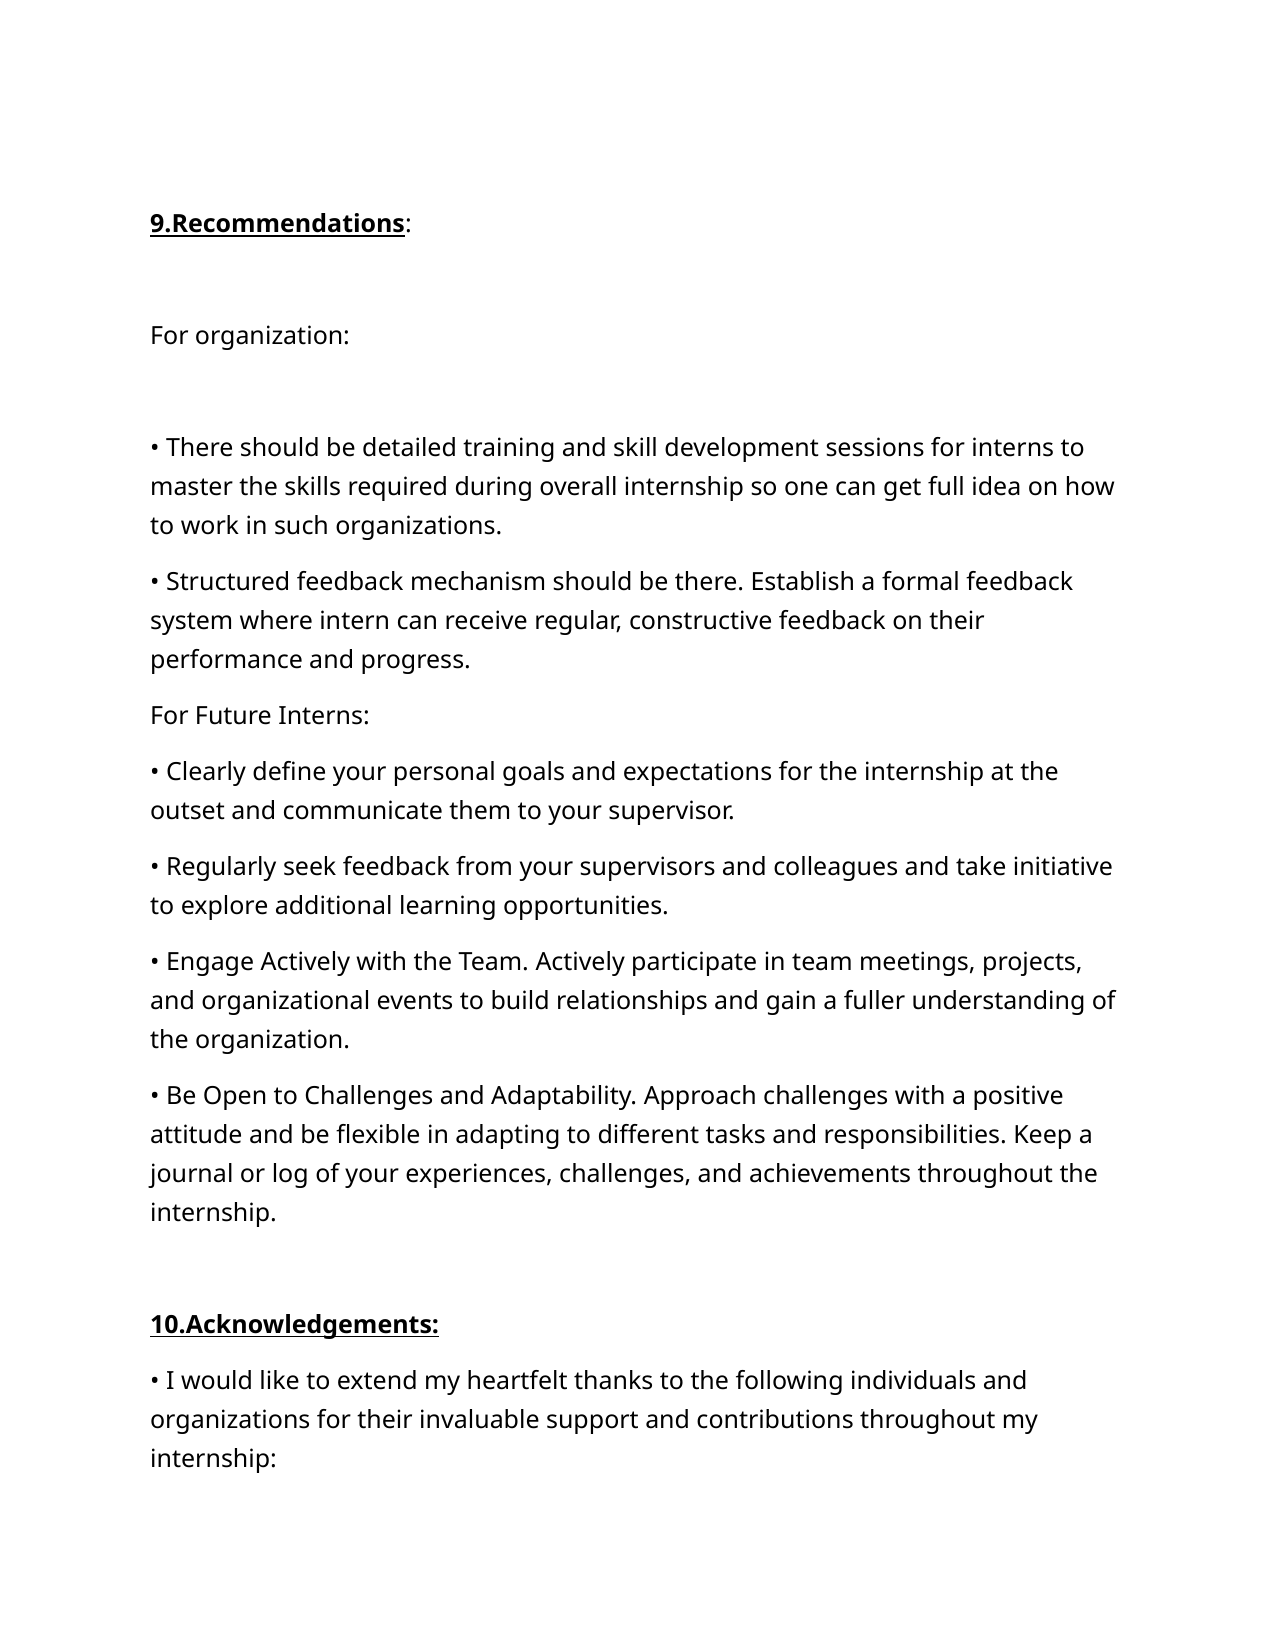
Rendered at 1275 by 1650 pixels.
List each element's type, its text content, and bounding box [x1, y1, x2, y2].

text 10.Acknowledgements: [150, 1307, 1125, 1341]
text 9.Recommendations: [150, 206, 1125, 240]
text • Clearly define your personal goals and expectations for the internship at the outset and communicate them to your supervisor. [150, 753, 1125, 827]
text For Future Interns: [150, 697, 1125, 732]
text • I would like to extend my heartfelt thanks to the following individuals and organizations for their invaluable support and contributions throughout my internship: [150, 1362, 1125, 1475]
text For organization: [150, 317, 1125, 352]
text • There should be detailed training and skill development sessions for interns to master the skills required during overall internship so one can get full idea on how to work in such organizations. [150, 429, 1125, 542]
text • Structured feedback mechanism should be there. Establish a formal feedback system where intern can receive regular, constructive feedback on their performance and progress. [150, 563, 1125, 676]
text • Engage Actively with the Team. Actively participate in team meetings, projects, and organizational events to build relationships and gain a fuller understanding of the organization. [150, 943, 1125, 1056]
text • Be Open to Challenges and Adaptability. Approach challenges with a positive attitude and be flexible in adapting to different tasks and responsibilities. Keep a journal or log of your experiences, challenges, and achievements throughout the internship. [150, 1077, 1125, 1229]
text • Regularly seek feedback from your supervisors and colleagues and take initiative to explore additional learning opportunities. [150, 848, 1125, 922]
